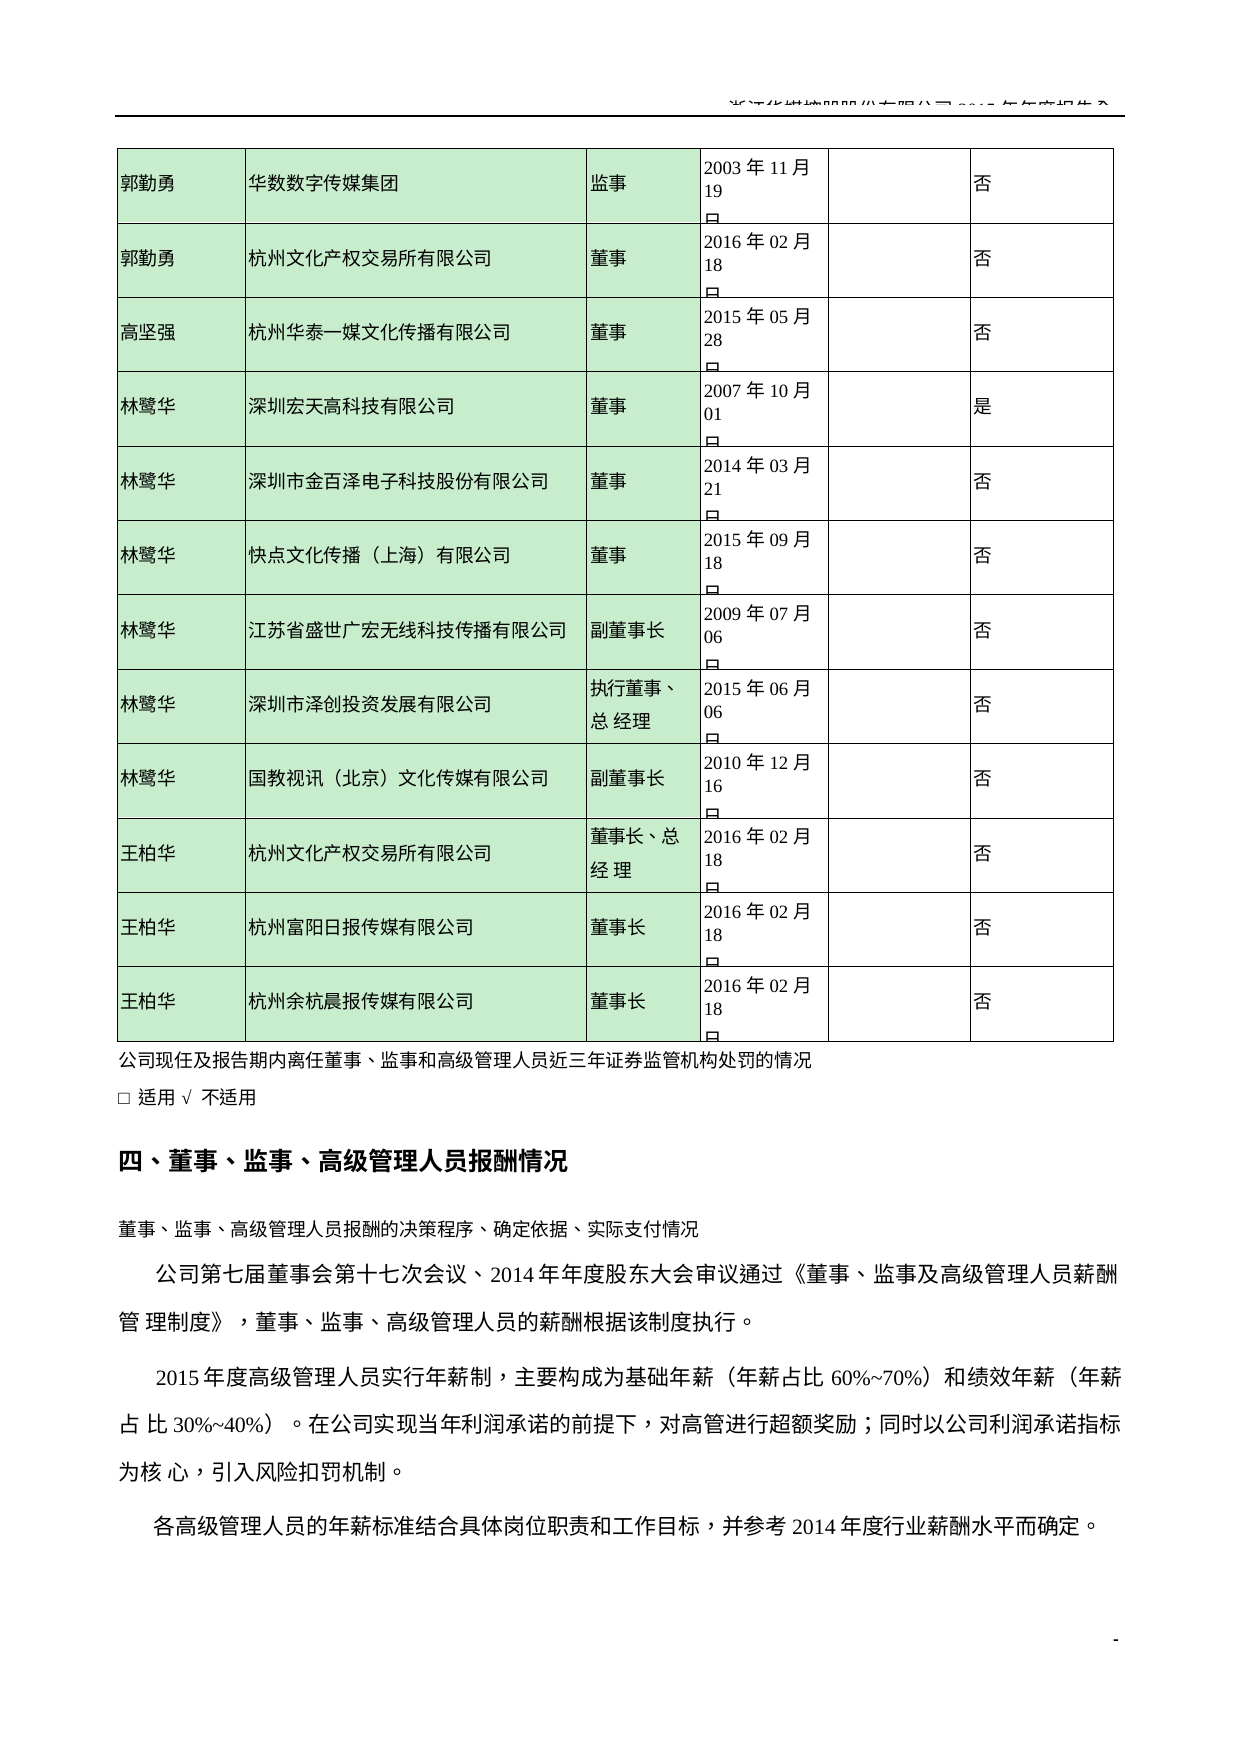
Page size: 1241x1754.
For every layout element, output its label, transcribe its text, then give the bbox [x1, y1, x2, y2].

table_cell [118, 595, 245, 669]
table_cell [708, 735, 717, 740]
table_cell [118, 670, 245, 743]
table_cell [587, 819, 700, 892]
text □ 适用 √ 不适用 [118, 1084, 1138, 1110]
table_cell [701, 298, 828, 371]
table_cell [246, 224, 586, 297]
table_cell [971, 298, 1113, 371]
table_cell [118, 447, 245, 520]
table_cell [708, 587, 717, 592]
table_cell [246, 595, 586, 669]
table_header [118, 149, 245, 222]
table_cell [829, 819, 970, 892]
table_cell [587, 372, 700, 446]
text 2015年度高级管理人员实行年薪制，主要构成为基础年薪（年薪占比60%~70%）和绩效年薪（年薪占 比30%~40%）。在公司实现当年利润承诺的前提下，对高管进行超额奖励；同时以公司利润承诺指标为核 心，引入风险扣罚机制。 [118, 1361, 1122, 1486]
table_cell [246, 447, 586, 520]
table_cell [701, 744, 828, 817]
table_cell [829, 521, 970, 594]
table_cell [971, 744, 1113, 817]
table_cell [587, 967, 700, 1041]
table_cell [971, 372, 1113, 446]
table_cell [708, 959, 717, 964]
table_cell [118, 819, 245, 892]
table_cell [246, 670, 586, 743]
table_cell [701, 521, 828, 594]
text 董事、监事、高级管理人员报酬的决策程序、确定依据、实际支付情况 [118, 1216, 1138, 1241]
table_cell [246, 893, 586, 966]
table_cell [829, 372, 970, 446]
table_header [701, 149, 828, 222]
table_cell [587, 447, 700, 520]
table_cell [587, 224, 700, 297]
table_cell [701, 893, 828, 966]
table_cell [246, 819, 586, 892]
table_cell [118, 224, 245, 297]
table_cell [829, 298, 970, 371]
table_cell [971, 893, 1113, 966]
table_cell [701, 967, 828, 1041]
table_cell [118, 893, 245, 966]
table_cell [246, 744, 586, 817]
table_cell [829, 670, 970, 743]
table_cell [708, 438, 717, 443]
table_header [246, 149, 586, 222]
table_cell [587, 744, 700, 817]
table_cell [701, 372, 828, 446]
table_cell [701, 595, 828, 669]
text 各高级管理人员的年薪标准结合具体岗位职责和工作目标，并参考2014年度行业薪酬水平而确定。 [153, 1511, 1138, 1541]
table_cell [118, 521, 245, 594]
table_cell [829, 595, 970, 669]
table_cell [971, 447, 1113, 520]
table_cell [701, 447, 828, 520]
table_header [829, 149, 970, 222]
subtitle 四、董事、监事、高级管理人员报酬情况 [118, 1144, 1138, 1178]
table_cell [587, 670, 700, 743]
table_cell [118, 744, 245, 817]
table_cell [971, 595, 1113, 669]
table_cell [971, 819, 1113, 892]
text 公司第七届董事会第十七次会议、2014年年度股东大会审议通过《董事、监事及高级管理人员薪酬管 理制度》，董事、监事、高级管理人员的薪酬根据该制度执行。 [118, 1259, 1118, 1337]
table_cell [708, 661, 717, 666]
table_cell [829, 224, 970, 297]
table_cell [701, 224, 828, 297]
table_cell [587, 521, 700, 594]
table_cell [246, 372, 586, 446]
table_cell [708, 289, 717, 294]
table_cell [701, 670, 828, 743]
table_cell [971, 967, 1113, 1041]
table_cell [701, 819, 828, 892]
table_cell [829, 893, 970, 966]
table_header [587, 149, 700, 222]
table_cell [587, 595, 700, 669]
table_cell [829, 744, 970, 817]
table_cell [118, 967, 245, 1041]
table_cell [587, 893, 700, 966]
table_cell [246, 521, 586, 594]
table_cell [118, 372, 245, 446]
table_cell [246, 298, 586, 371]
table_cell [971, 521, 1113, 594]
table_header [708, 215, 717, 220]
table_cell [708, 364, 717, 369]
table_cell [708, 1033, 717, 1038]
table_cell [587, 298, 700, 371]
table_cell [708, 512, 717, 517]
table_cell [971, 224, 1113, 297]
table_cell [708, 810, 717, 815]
text 公司现任及报告期内离任董事、监事和高级管理人员近三年证券监管机构处罚的情况 [118, 1047, 1138, 1072]
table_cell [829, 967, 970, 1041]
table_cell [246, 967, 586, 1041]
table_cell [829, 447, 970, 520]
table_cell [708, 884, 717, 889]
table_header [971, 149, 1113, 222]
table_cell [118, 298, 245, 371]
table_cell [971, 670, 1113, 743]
